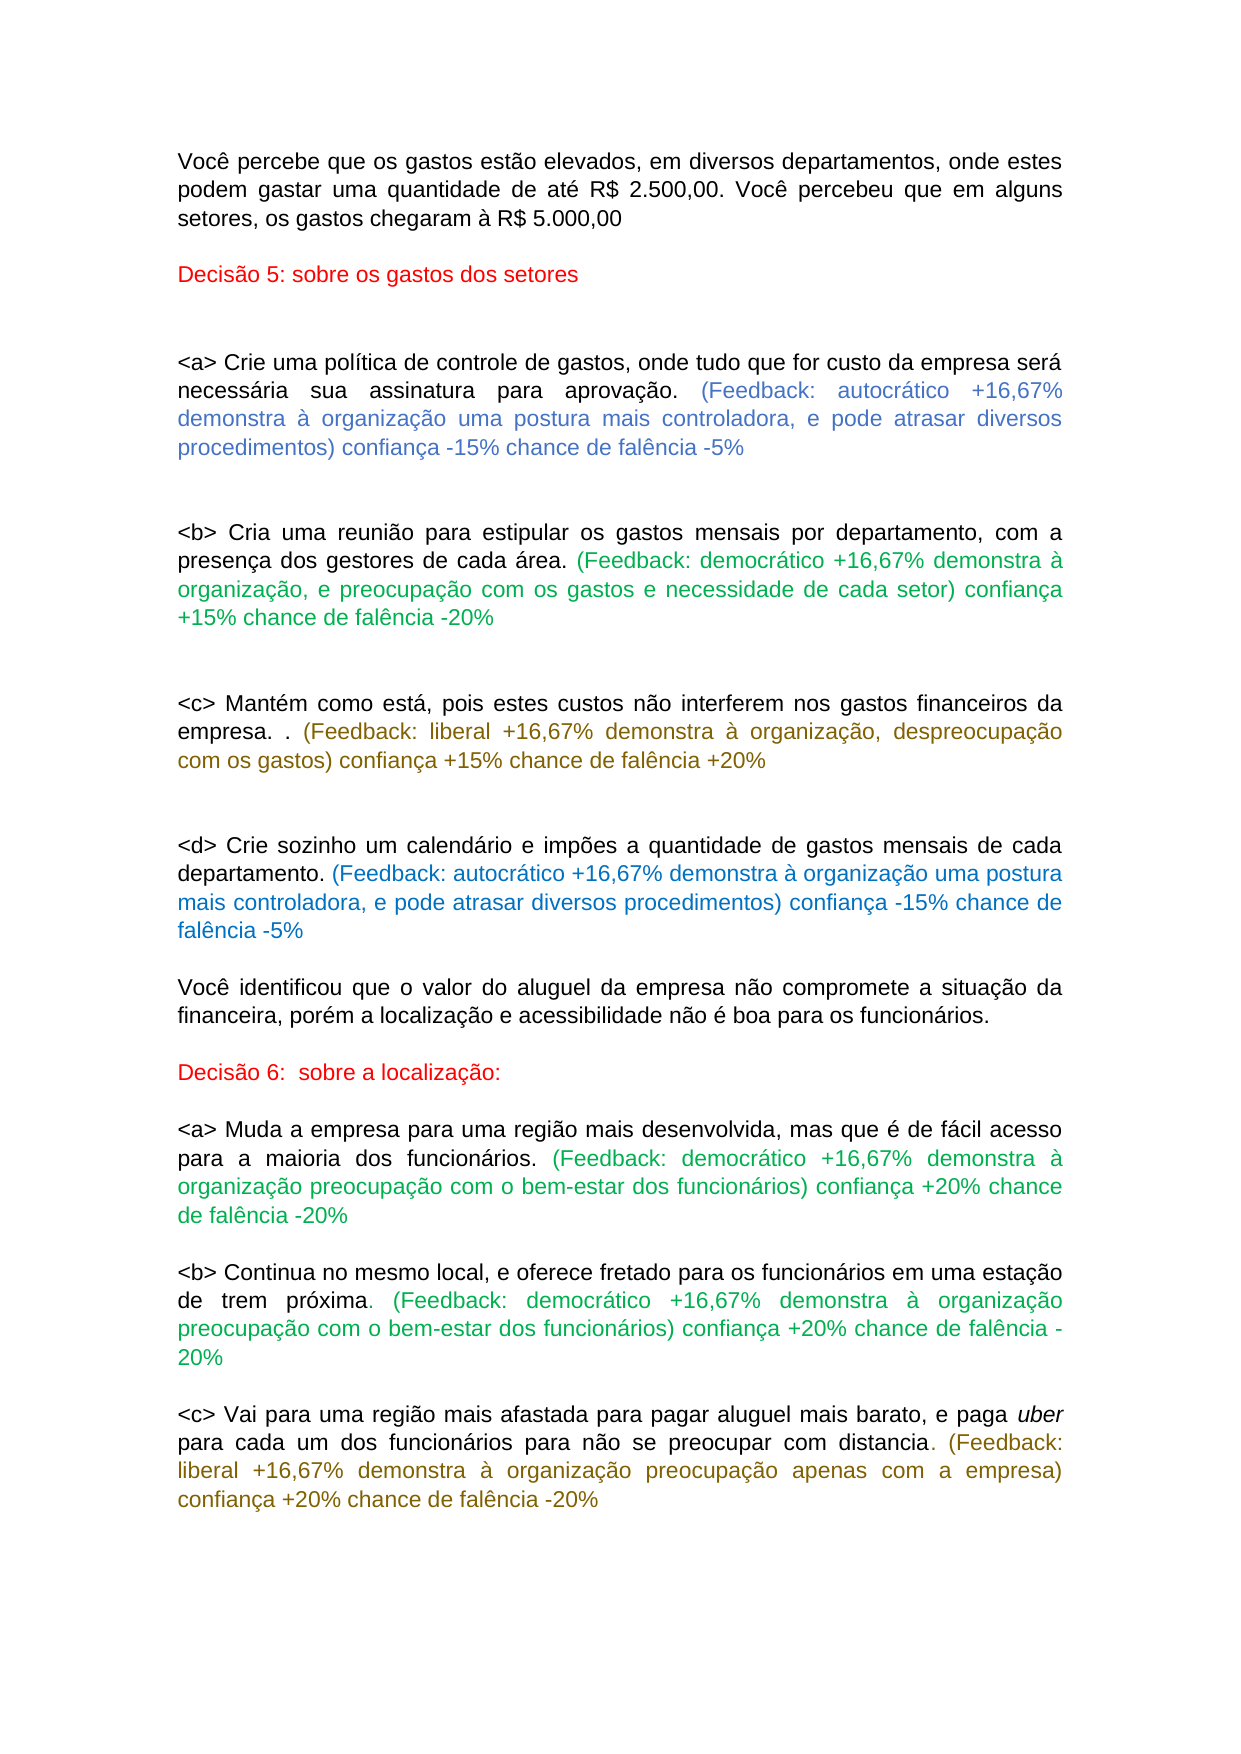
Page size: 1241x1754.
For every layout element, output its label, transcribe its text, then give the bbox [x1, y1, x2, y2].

text Decisão 6: sobre a localização: [177, 1059, 1063, 1086]
text Você identificou que o valor do aluguel da empresa não compromete a situação da financeira, porém a localização e acessibilidade não é boa para os funcionários. [177, 974, 1063, 1029]
text <c> Mantém como está, pois estes custos não interferem nos gastos financeiros da empresa. . (Feedback: liberal +16,67% demonstra à organização, despreocupação com os gastos) confiança +15% chance de falência +20% [177, 690, 1063, 773]
text Decisão 5: sobre os gastos dos setores [177, 261, 1063, 288]
text <a> Crie uma política de controle de gastos, onde tudo que for custo da empresa será necessária sua assinatura para aprovação. (Feedback: autocrático +16,67% demonstra à organização uma postura mais controladora, e pode atrasar diversos procedimentos) confiança -15% chance de falência -5% [177, 348, 1063, 460]
text Você percebe que os gastos estão elevados, em diversos departamentos, onde estes podem gastar uma quantidade de até R$ 2.500,00. Você percebeu que em alguns setores, os gastos chegaram à R$ 5.000,00 [177, 148, 1063, 231]
text <d> Crie sozinho um calendário e impões a quantidade de gastos mensais de cada departamento. (Feedback: autocrático +16,67% demonstra à organização uma postura mais controladora, e pode atrasar diversos procedimentos) confiança -15% chance de falência -5% [177, 832, 1063, 943]
text <a> Muda a empresa para uma região mais desenvolvida, mas que é de fácil acesso para a maioria dos funcionários. (Feedback: democrático +16,67% demonstra à organização preocupação com o bem-estar dos funcionários) confiança +20% chance de falência -20% [177, 1116, 1063, 1228]
text <b> Continua no mesmo local, e oferece fretado para os funcionários em uma estação de trem próxima. (Feedback: democrático +16,67% demonstra à organização preocupação com o bem-estar dos funcionários) confiança +20% chance de falência -20% [177, 1258, 1063, 1370]
text <b> Cria uma reunião para estipular os gastos mensais por departamento, com a presença dos gestores de cada área. (Feedback: democrático +16,67% demonstra à organização, e preocupação com os gastos e necessidade de cada setor) confiança +15% chance de falência -20% [177, 519, 1063, 631]
text <c> Vai para uma região mais afastada para pagar aluguel mais barato, e paga uber para cada um dos funcionários para não se preocupar com distancia. (Feedback: liberal +16,67% demonstra à organização preocupação apenas com a empresa) confiança +20% chance de falência -20% [177, 1401, 1063, 1512]
